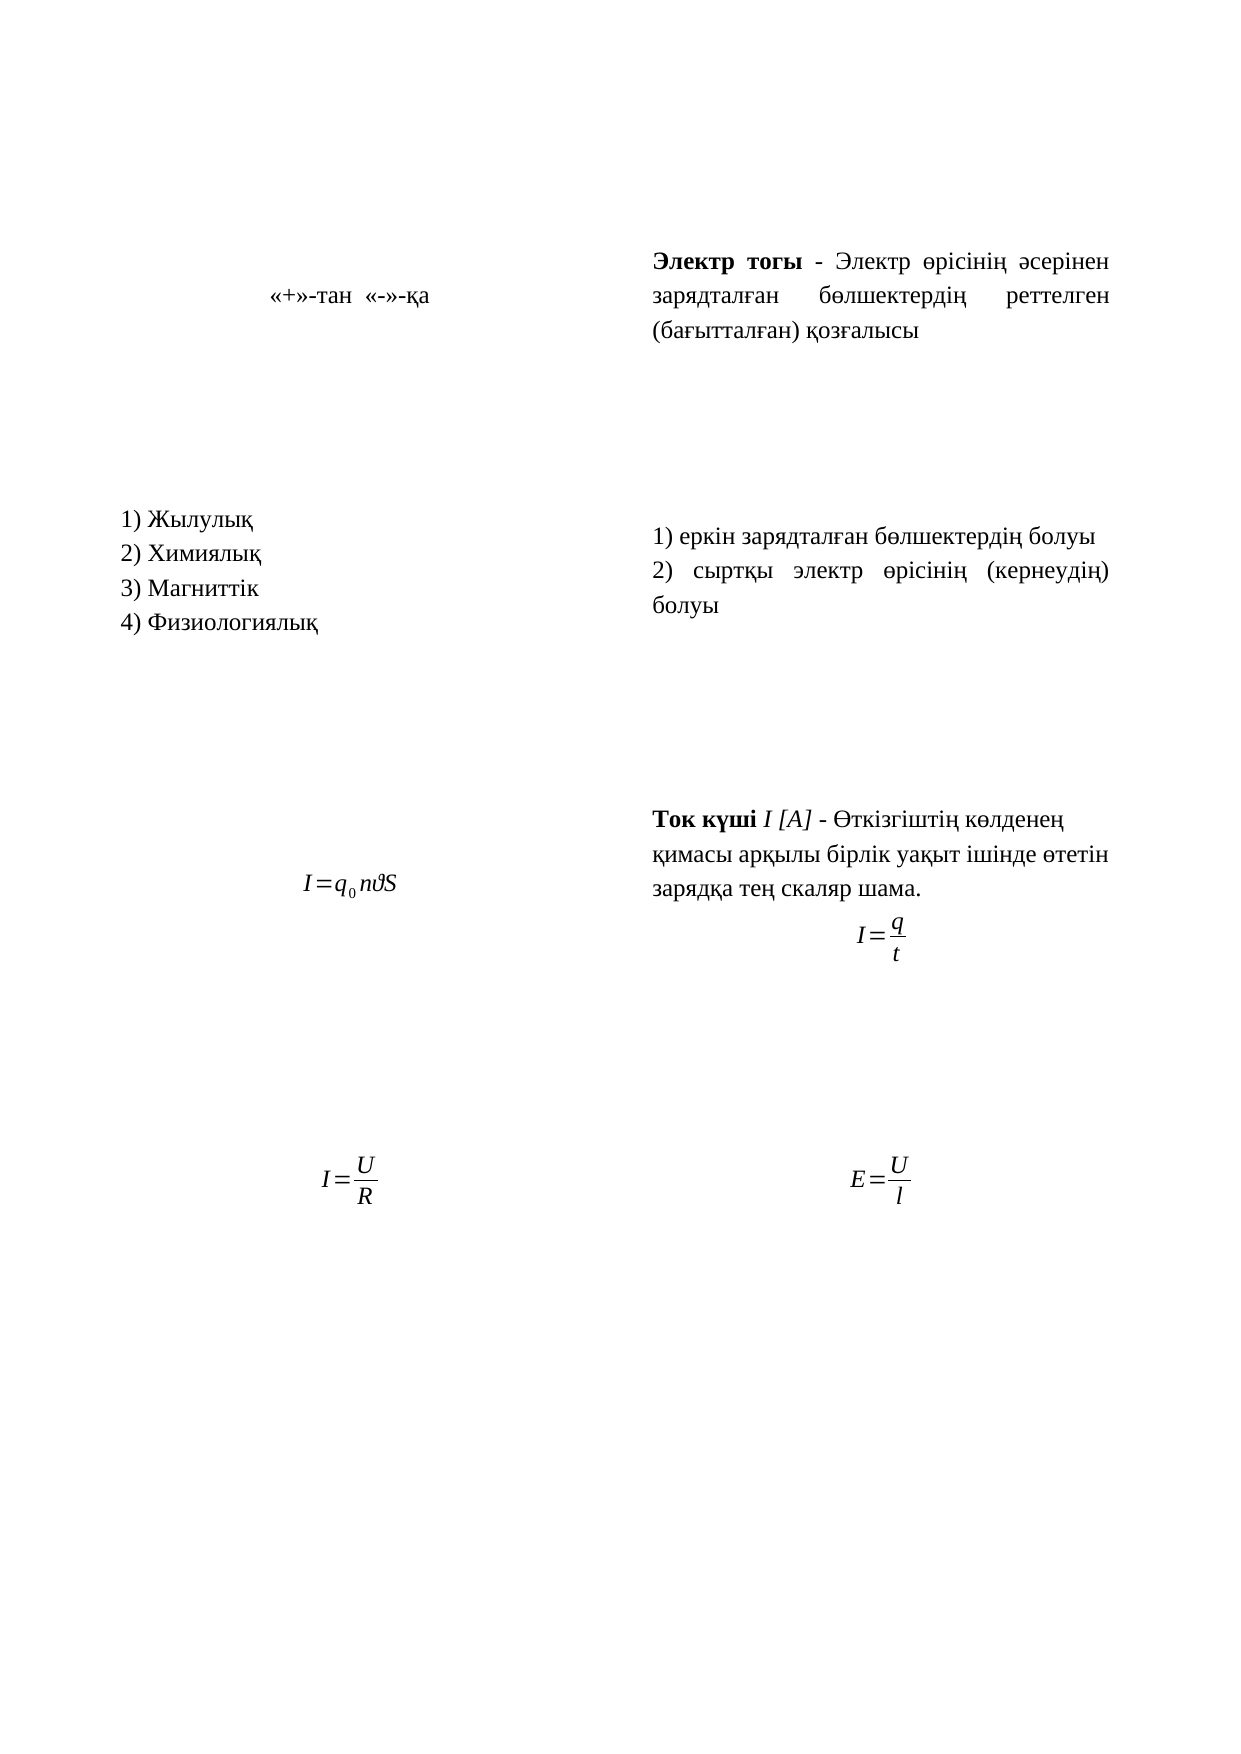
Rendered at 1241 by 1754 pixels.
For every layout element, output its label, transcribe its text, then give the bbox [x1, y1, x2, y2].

table_cell 1) Жылулық 2) Химиялық 3) Магниттік 4) Физиологиялық [89, 445, 620, 741]
table_cell [89, 741, 620, 1036]
table_cell Ток күші I [А] - Өткізгіштің көлденең қимасы арқылы бірлік уақыт ішінде өтетін зарядқа тең скаляр шама. [620, 741, 1152, 1036]
table_cell Электр тогы - Электр өрісінің әсерінен зарядталған бөлшектердің реттелген (бағытталған) қозғалысы [620, 150, 1152, 445]
table_cell [620, 1036, 1152, 1331]
table_cell 1) еркін зарядталған бөлшектердің болуы 2) сыртқы электр өрісінің (кернеудің) болуы [620, 445, 1152, 741]
table_cell «+»-тан «-»-қа [89, 150, 620, 445]
table_cell [89, 1036, 620, 1331]
